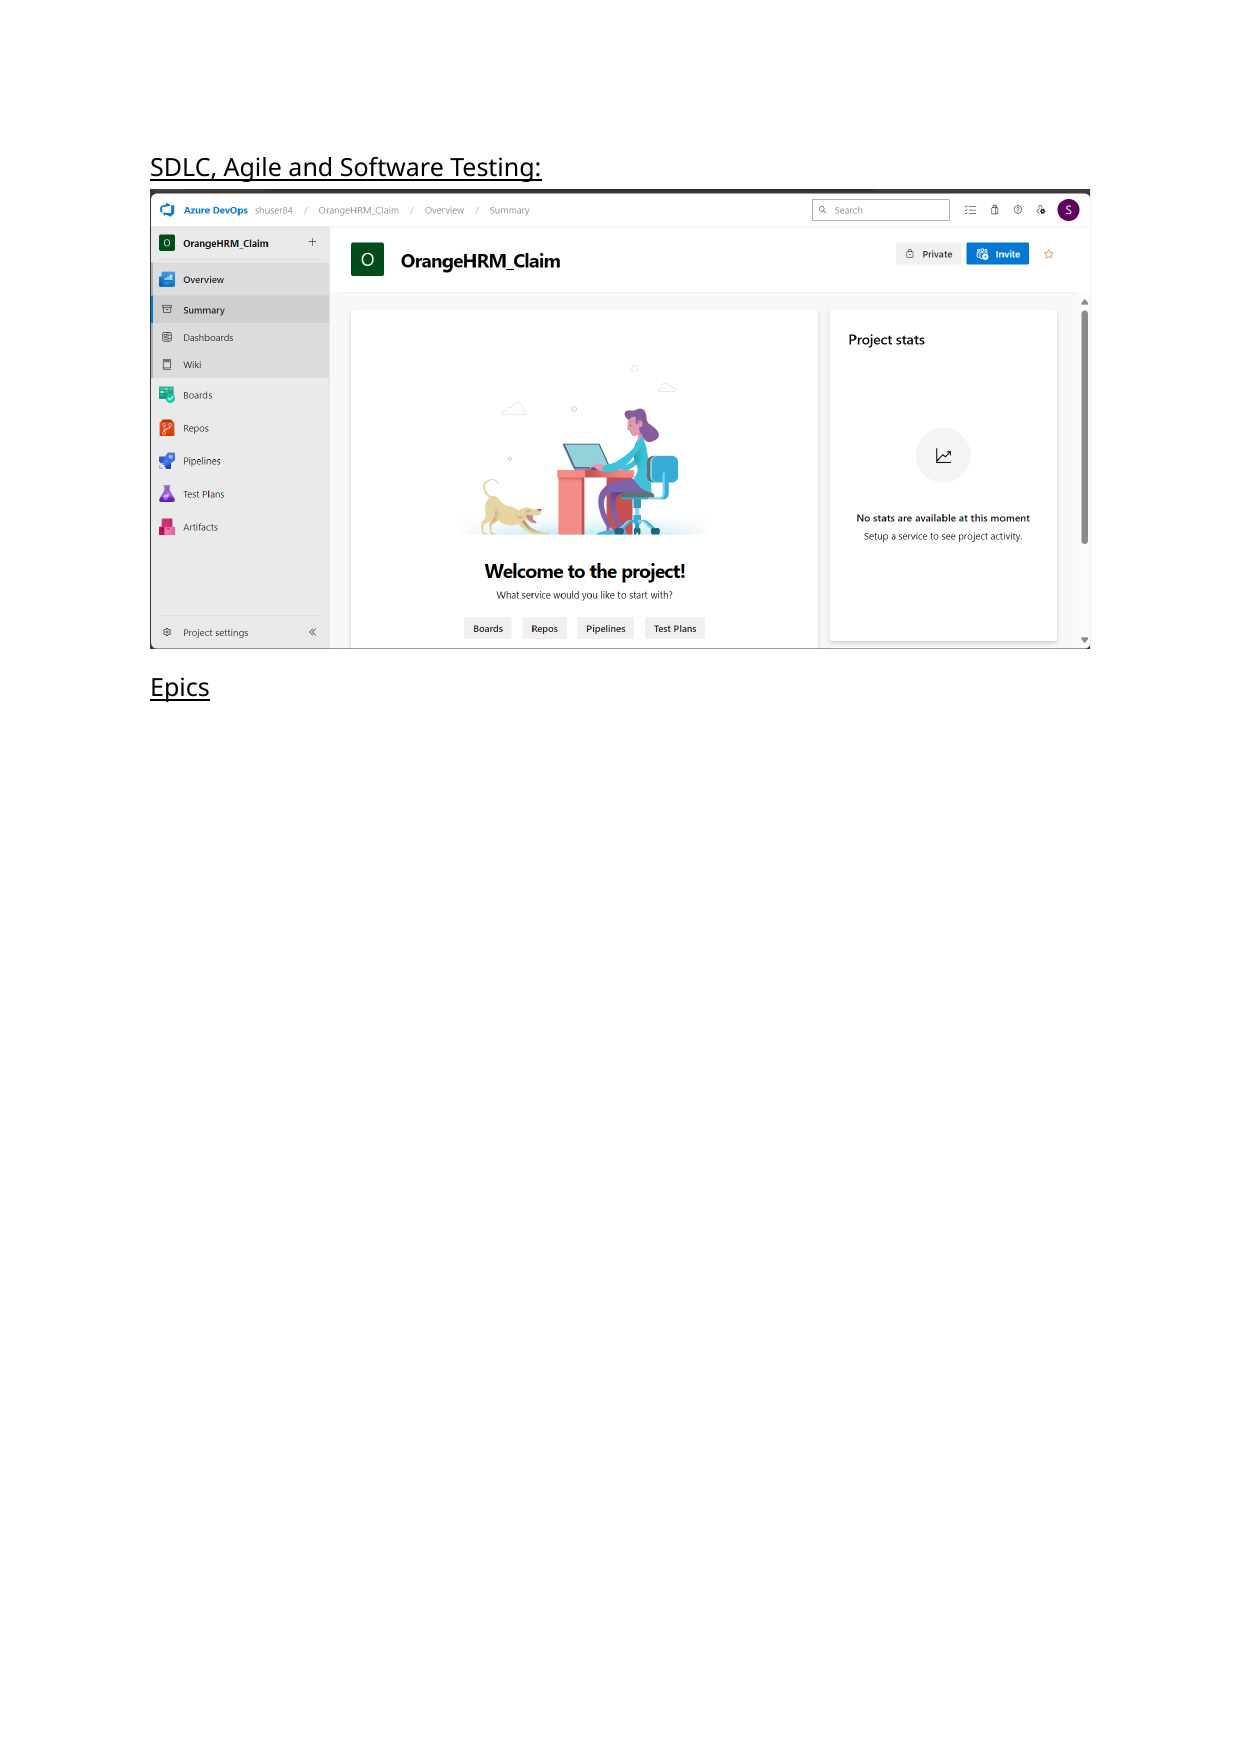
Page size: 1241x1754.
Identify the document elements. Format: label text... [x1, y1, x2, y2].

text Epics [150, 670, 1090, 704]
picture [150, 189, 1091, 649]
text SDLC, Agile and Software Testing: [150, 150, 1090, 189]
